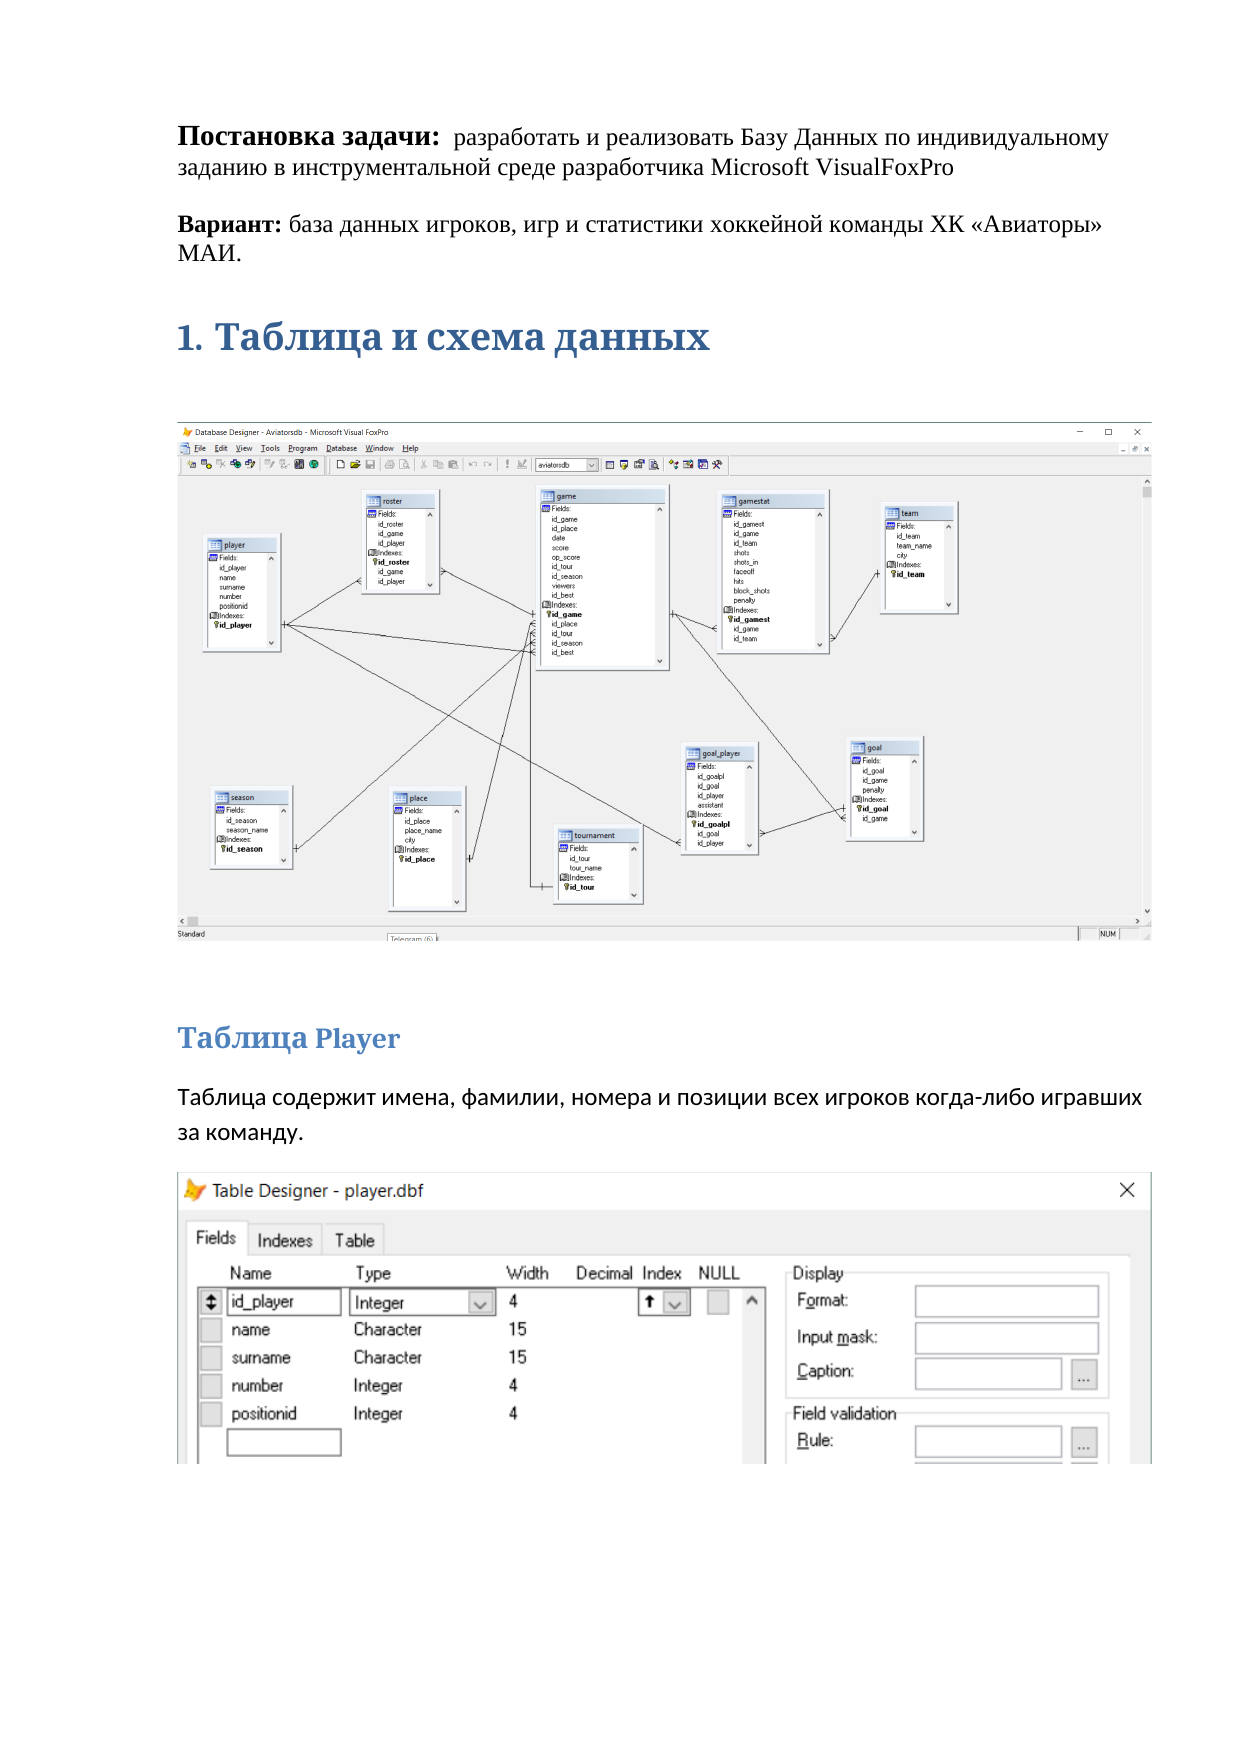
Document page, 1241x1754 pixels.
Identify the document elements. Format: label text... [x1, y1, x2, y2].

text Таблица содержит имена, фамилии, номера и позиции всех игроков когда-либо игравших за команду. [177, 1081, 1152, 1147]
text Постановка задачи: разработать и реализовать Базу Данных по индивидуальному заданию в инструментальной среде разработчика Microsoft VisualFoxPro [177, 118, 1152, 180]
picture [177, 422, 1152, 941]
text Таблица Player [177, 1022, 1152, 1055]
picture [177, 1172, 1152, 1464]
subtitle Таблица и схема данных [177, 317, 1152, 360]
text Вариант: база данных игроков, игр и статистики хоккейной команды ХК «Авиаторы» МАИ. [177, 209, 1152, 267]
